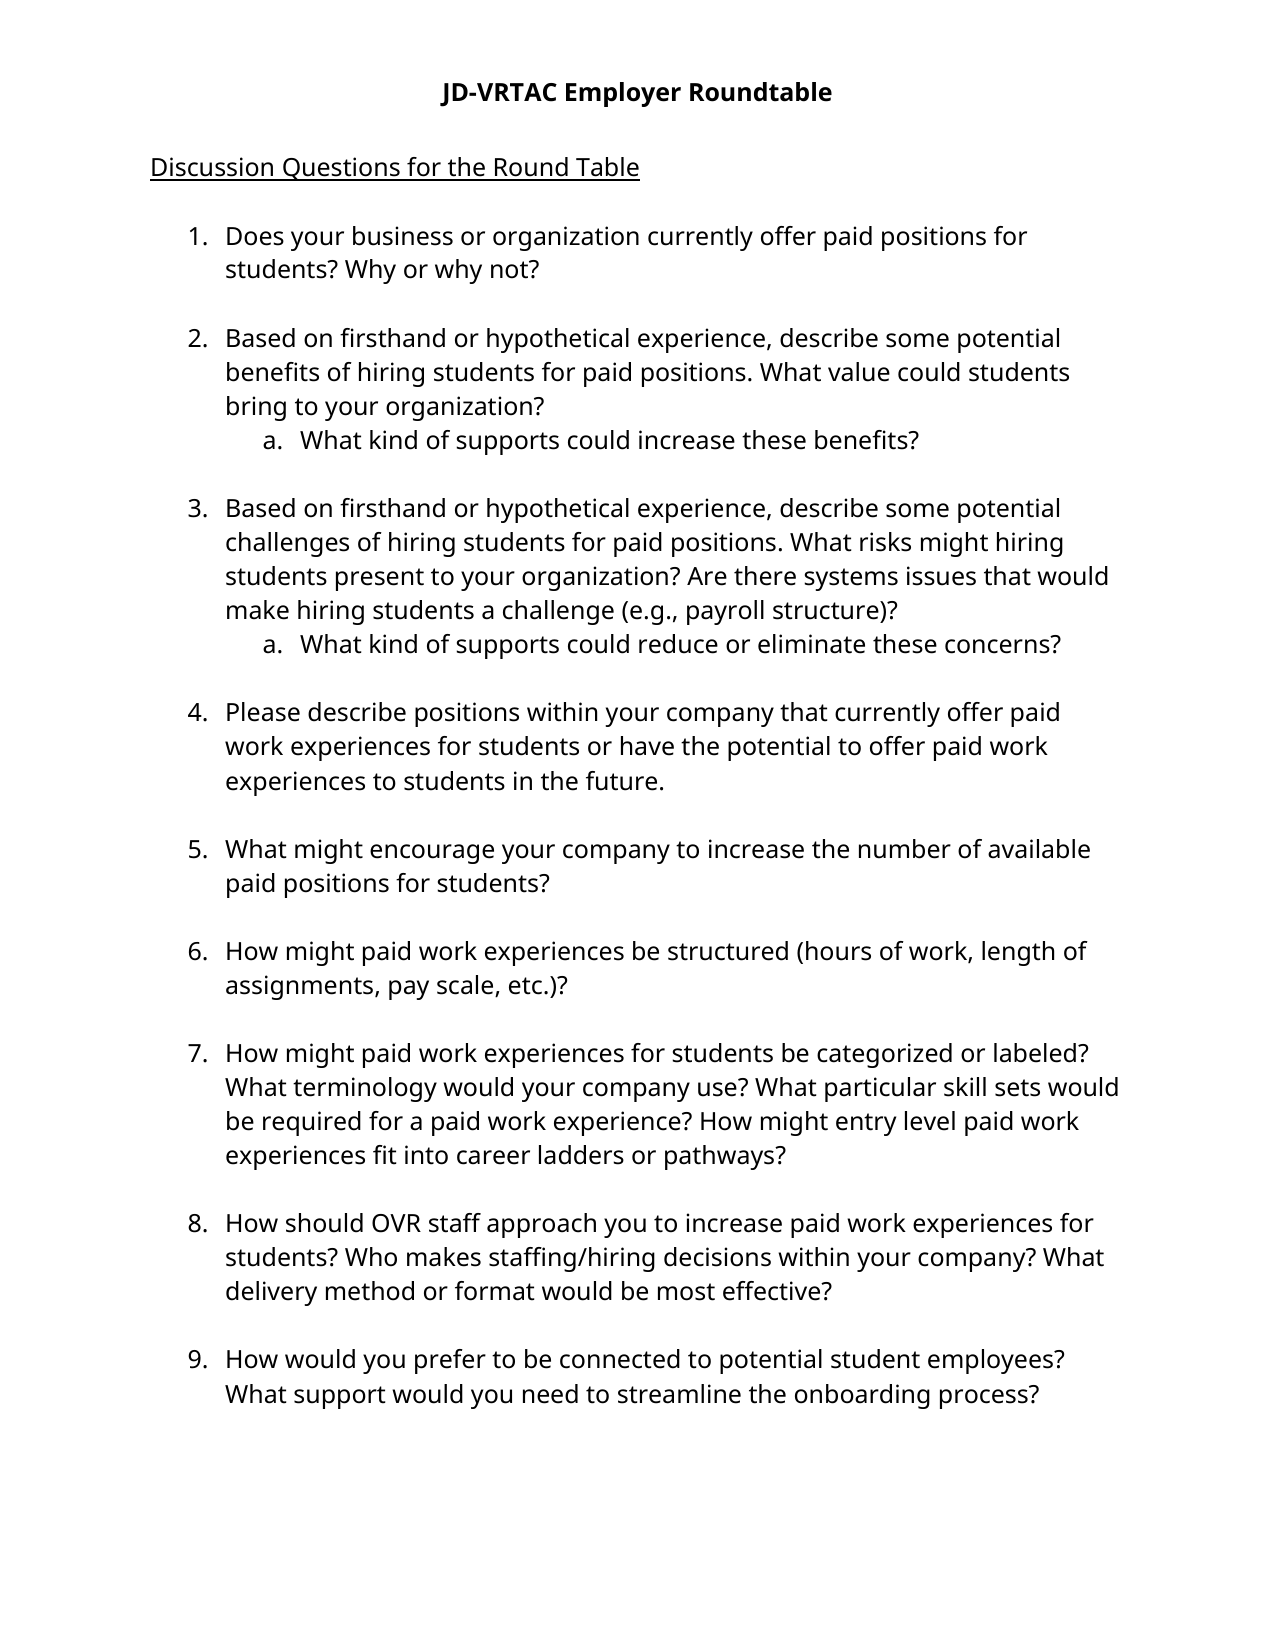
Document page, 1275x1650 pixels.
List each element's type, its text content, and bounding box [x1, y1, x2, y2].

list Please describe positions within your company that currently offer paid work experiences for students or have the potential to offer paid work experiences to students in the future. [187, 695, 1125, 797]
list Based on firsthand or hypothetical experience, describe some potential benefits of hiring students for paid positions. What value could students bring to your organization? [187, 320, 1125, 422]
list What kind of supports could increase these benefits? [262, 422, 1125, 457]
list Does your business or organization currently offer paid positions for students? Why or why not? [187, 218, 1125, 286]
text Discussion Questions for the Round Table [150, 150, 1125, 184]
list What might encourage your company to increase the number of available paid positions for students? [187, 831, 1125, 899]
list What kind of supports could reduce or eliminate these concerns? [262, 627, 1125, 661]
list How would you prefer to be connected to potential student employees? What support would you need to streamline the onboarding process? [187, 1342, 1125, 1410]
list Based on firsthand or hypothetical experience, describe some potential challenges of hiring students for paid positions. What risks might hiring students present to your organization? Are there systems issues that would make hiring students a challenge (e.g., payroll structure)? [187, 491, 1125, 627]
list How might paid work experiences for students be categorized or labeled? What terminology would your company use? What particular skill sets would be required for a paid work experience? How might entry level paid work experiences fit into career ladders or pathways? [187, 1036, 1125, 1172]
list How should OVR staff approach you to increase paid work experiences for students? Who makes staffing/hiring decisions within your company? What delivery method or format would be most effective? [187, 1206, 1125, 1308]
list How might paid work experiences be structured (hours of work, length of assignments, pay scale, etc.)? [187, 933, 1125, 1002]
